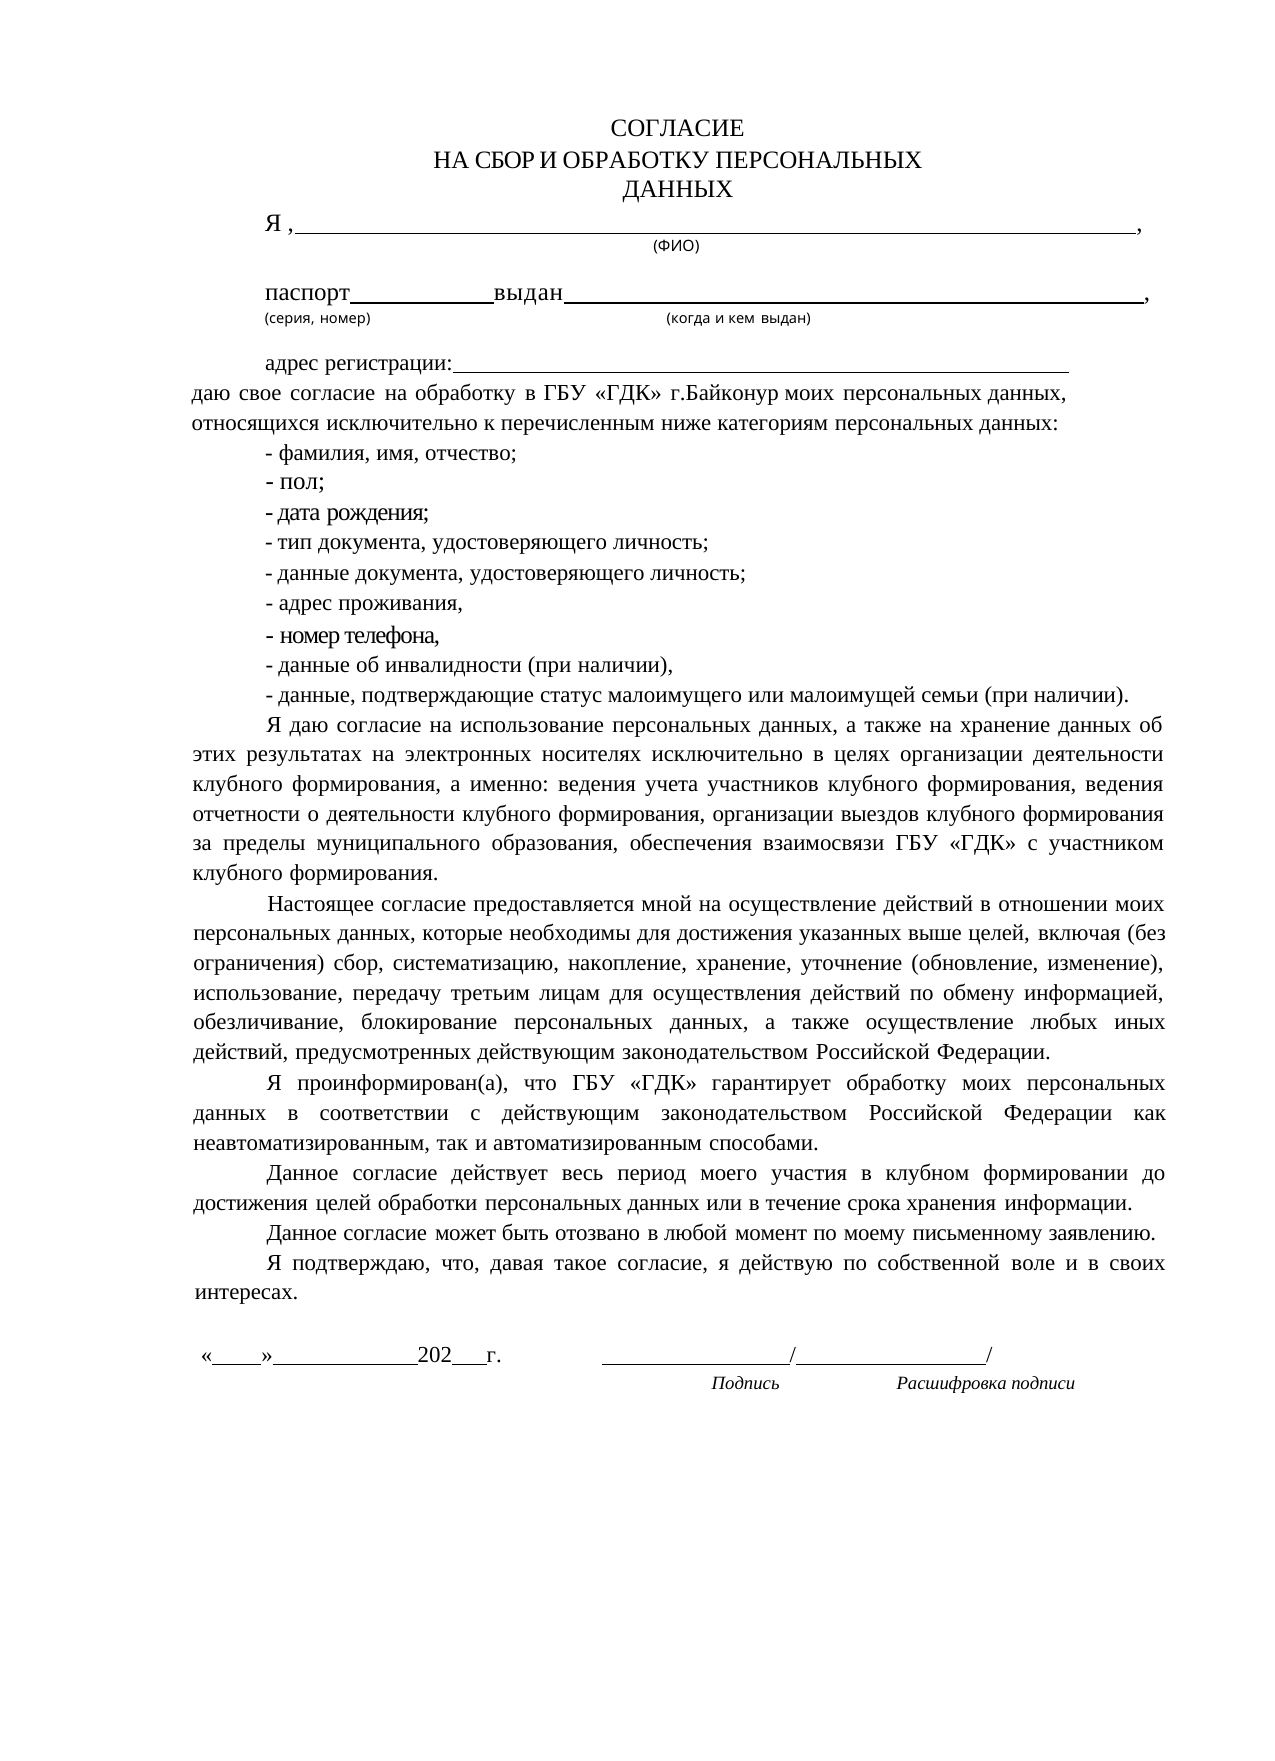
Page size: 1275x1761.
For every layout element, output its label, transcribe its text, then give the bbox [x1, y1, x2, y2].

text Подпись Расшифровка подписи [711, 1372, 1177, 1393]
text СОГЛАСИЕ [416, 113, 939, 141]
text адрес регистрации: [265, 349, 1177, 375]
list данные, подтверждающие статус малоимущего или малоимущей семьи (при наличии). [265, 681, 1177, 708]
list данные документа, удостоверяющего личность; [265, 559, 1177, 585]
list дата рождения; [265, 497, 1177, 526]
list номер телефона, [265, 620, 1177, 648]
list пол; [265, 466, 1177, 495]
text Я проинформирован(а), что ГБУ «ГДК» гарантирует обработку моих персональных данных в соответствии с действующим законодательством Российской Федерации как неавтоматизированным, так и автоматизированным способами. [193, 1068, 1166, 1155]
text даю свое согласие на обработку в ГБУ «ГДК» г.Байконур моих персональных данных, относящихся исключительно к перечисленным ниже категориям персональных данных: [191, 379, 1177, 436]
text (ФИО) [413, 237, 939, 255]
text НА СБОР И ОБРАБОТКУ ПЕРСОНАЛЬНЫХ ДАННЫХ [416, 145, 939, 203]
text Данное согласие действует весь период моего участия в клубном формировании до достижения целей обработки персональных данных или в течение срока хранения информации. [193, 1159, 1165, 1215]
list тип документа, удостоверяющего личность; [265, 528, 1177, 554]
text Я подтверждаю, что, давая такое согласие, я действую по собственной воле и в своих интересах. [194, 1248, 1166, 1304]
list адрес проживания, [265, 589, 1177, 616]
text Я даю согласие на использование персональных данных, а также на хранение данных об этих результатах на электронных носителях исключительно в целях организации деятельности клубного формирования, а именно: ведения учета участников клубного формирования, ведения отчетности о деятельности клубного формирования, организации выездов клубного формирования за пределы муниципального образования, обеспечения взаимосвязи ГБУ «ГДК» с участником клубного формирования. [192, 711, 1165, 886]
text (серия, номер) (когда и кем выдан) [264, 307, 1177, 327]
text « » 202 г. / / [201, 1341, 1177, 1367]
list данные об инвалидности (при наличии), [265, 651, 1177, 678]
list фамилия, имя, отчество; [265, 440, 1177, 465]
text Настоящее согласие предоставляется мной на осуществление действий в отношении моих персональных данных, которые необходимы для достижения указанных выше целей, включая (без ограничения) сбор, систематизацию, накопление, хранение, уточнение (обновление, изменение), использование, передачу третьим лицам для осуществления действий по обмену информацией, обезличивание, блокирование персональных данных, а также осуществление любых иных действий, предусмотренных действующим законодательством Российской Федерации. [193, 889, 1166, 1064]
text паспорт выдан , [265, 277, 1177, 306]
text Данное согласие может быть отозвано в любой момент по моему письменному заявлению. [266, 1219, 1177, 1245]
text Я , , [264, 209, 1177, 237]
